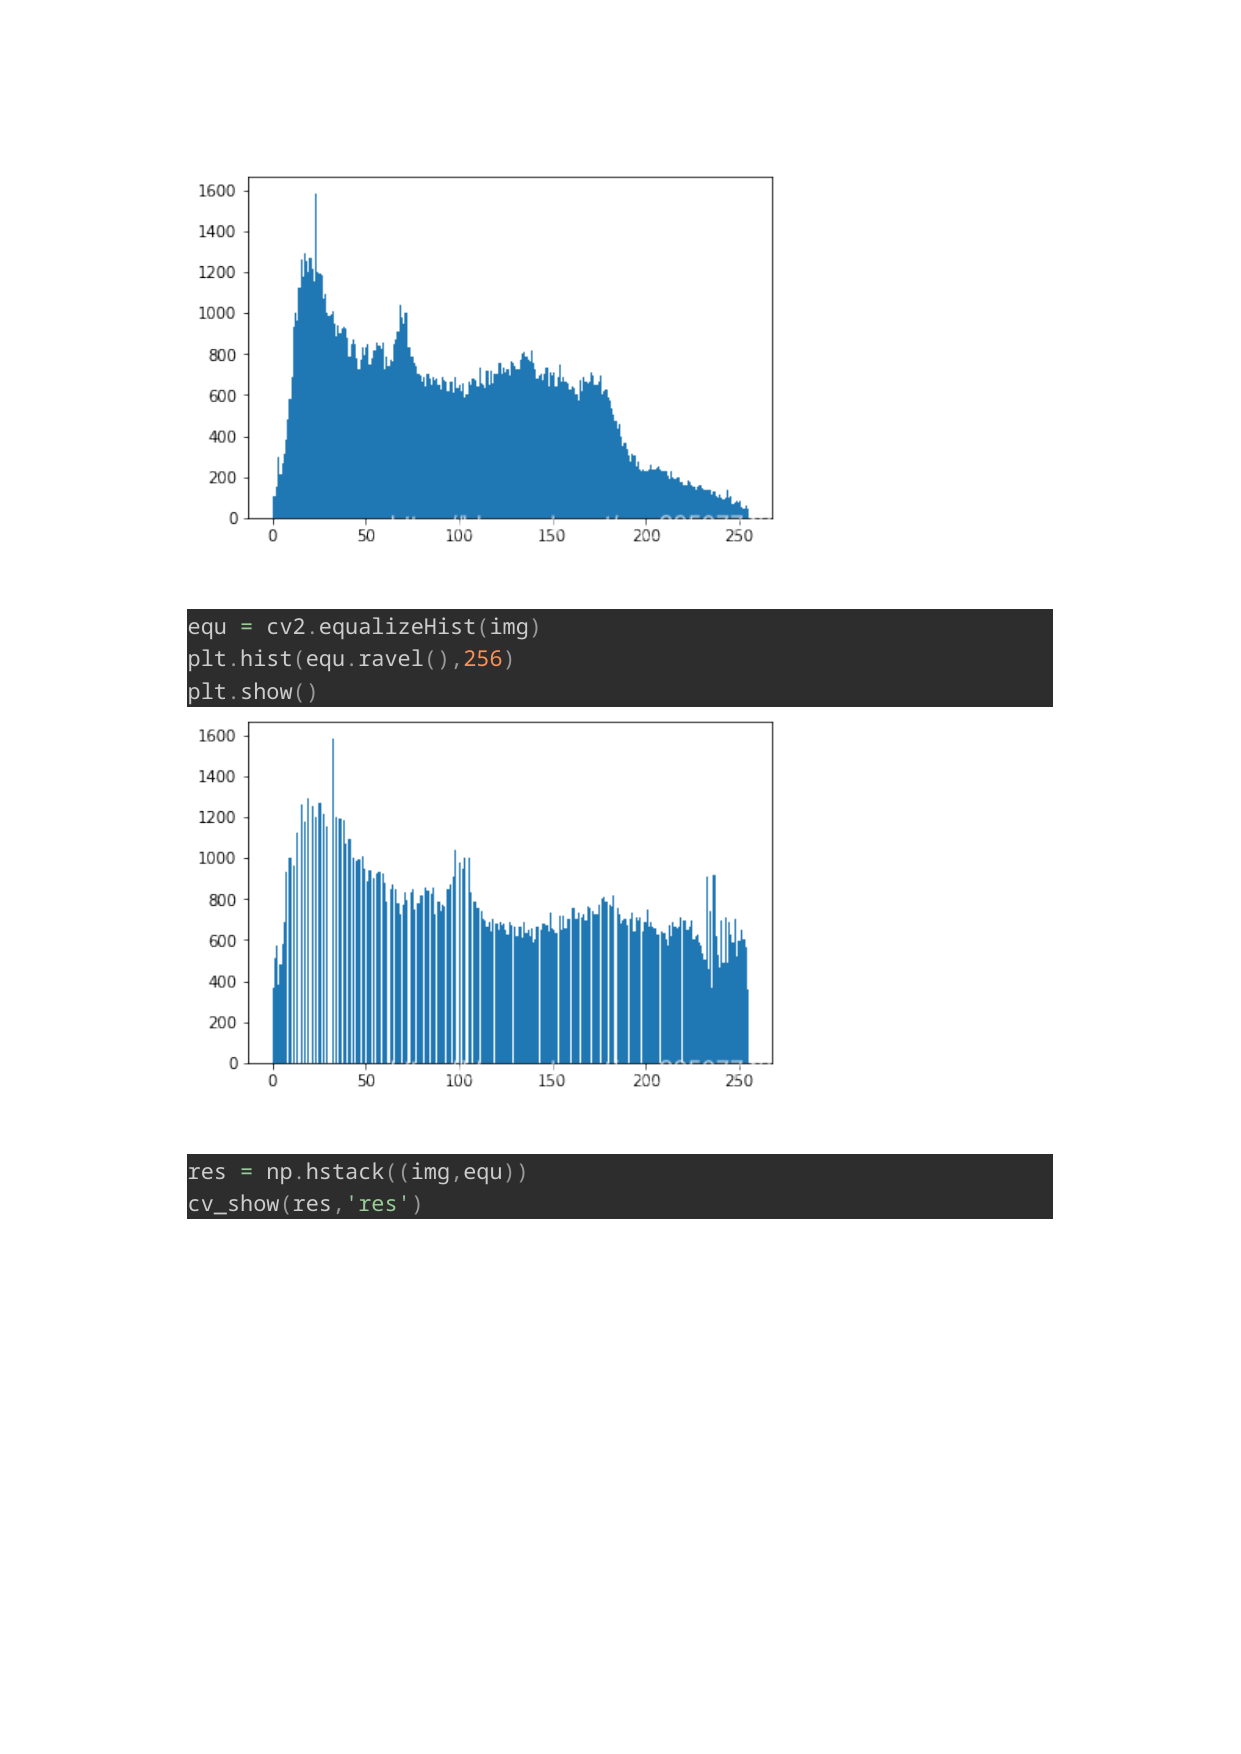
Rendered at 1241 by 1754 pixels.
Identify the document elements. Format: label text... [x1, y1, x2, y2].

picture [187, 707, 788, 1101]
text equ = cv2.equalizeHist(img) [187, 609, 1053, 642]
picture [187, 162, 788, 556]
text plt.show() [187, 674, 1053, 707]
text cv_show(res,'res') [187, 1187, 1053, 1219]
text plt.hist(equ.ravel(),256) [187, 642, 1053, 674]
text res = np.hstack((img,equ)) [187, 1154, 1053, 1187]
